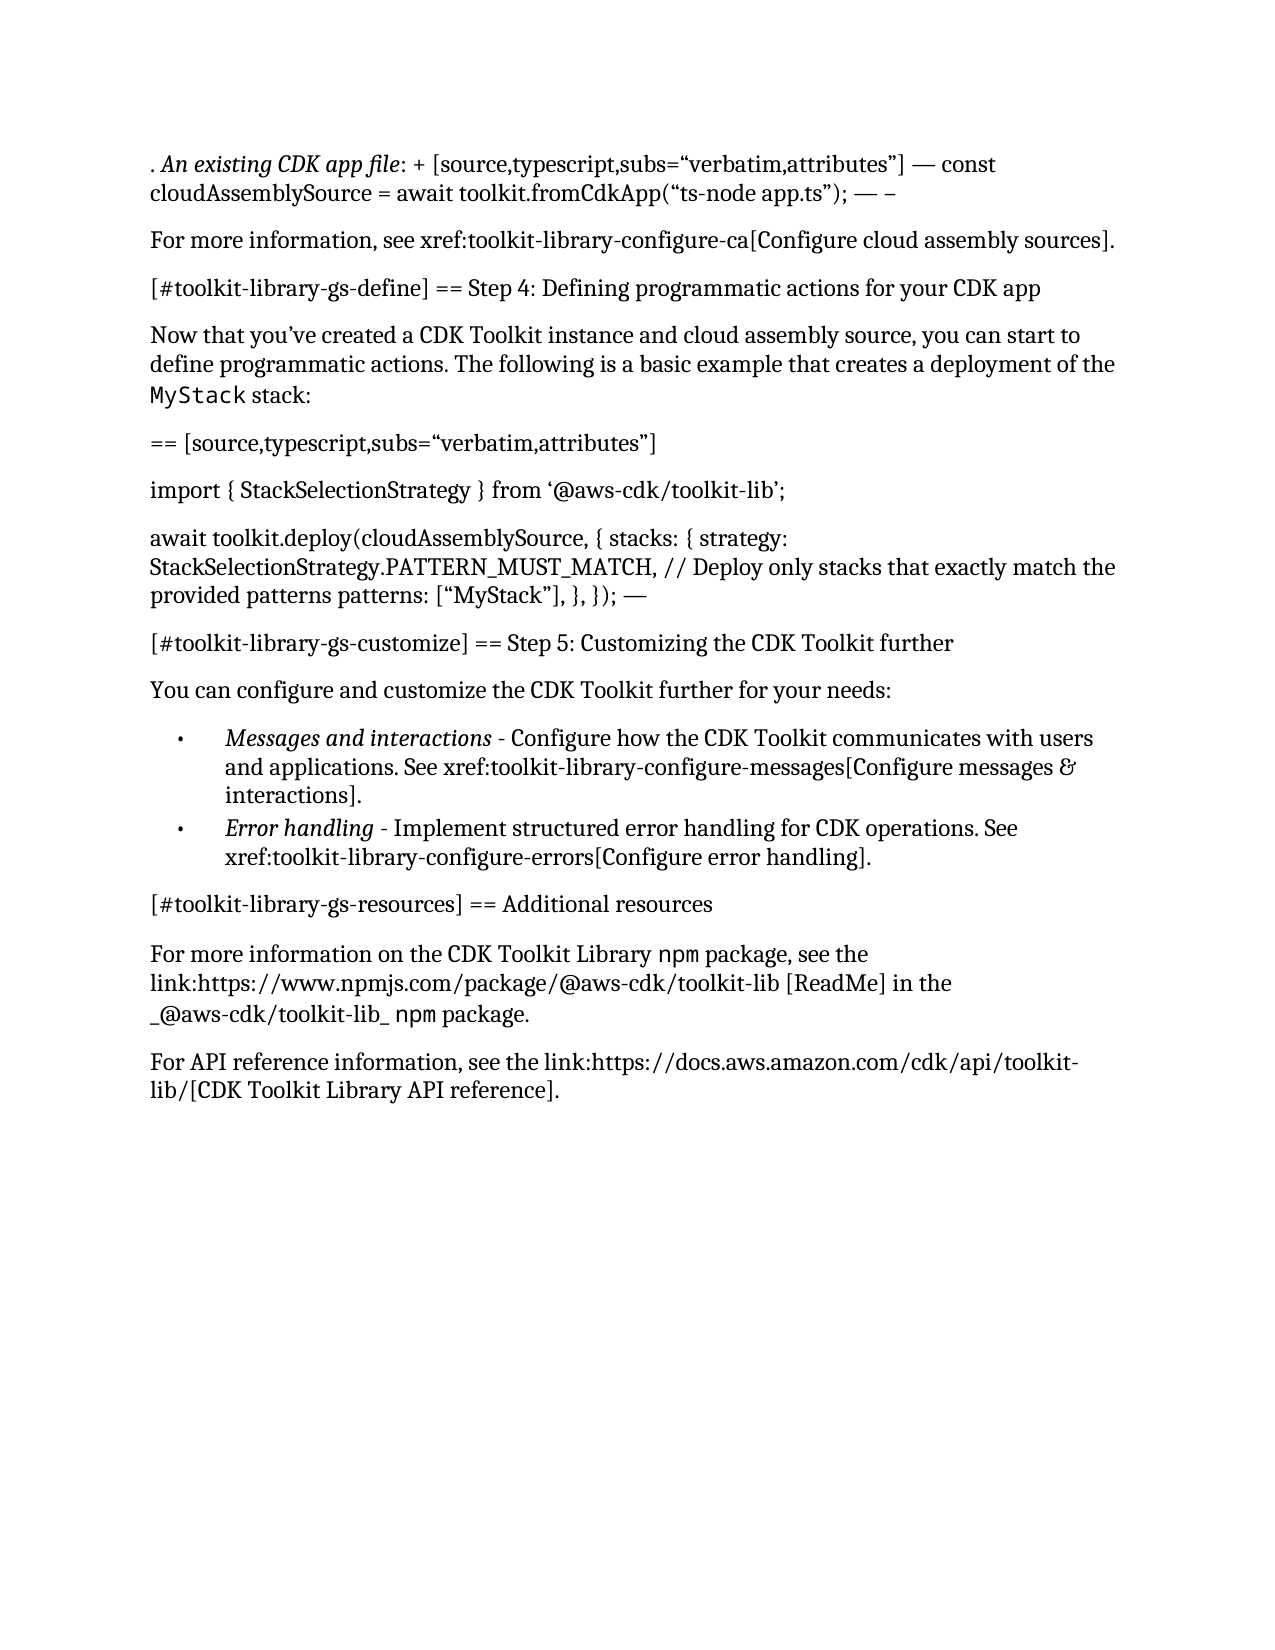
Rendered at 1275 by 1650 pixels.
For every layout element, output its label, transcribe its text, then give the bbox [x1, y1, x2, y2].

text For API reference information, see the link:https://docs.aws.amazon.com/cdk/api/toolkit-lib/[CDK Toolkit Library API reference]. [150, 1047, 1125, 1105]
text Now that you’ve created a CDK Toolkit instance and cloud assembly source, you can start to define programmatic actions. The following is a basic example that creates a deployment of the MyStack stack: [150, 321, 1125, 410]
text You can configure and customize the CDK Toolkit further for your needs: [150, 676, 1125, 705]
text For more information on the CDK Toolkit Library npm package, see the link:https://www.npmjs.com/package/@aws-cdk/toolkit-lib [ReadMe] in the _@aws-cdk/toolkit-lib_ npm package. [150, 937, 1125, 1029]
text import { StackSelectionStrategy } from ‘@aws-cdk/toolkit-lib’; [150, 476, 1125, 505]
text [#toolkit-library-gs-resources] == Additional resources [150, 890, 1125, 919]
text == [source,typescript,subs=“verbatim,attributes”] [150, 429, 1125, 457]
list Messages and interactions - Configure how the CDK Toolkit communicates with users and applications. See xref:toolkit-library-configure-messages[Configure messages & interactions]. [175, 724, 1125, 810]
text await toolkit.deploy(cloudAssemblySource, { stacks: { strategy: StackSelectionStrategy.PATTERN_MUST_MATCH, // Deploy only stacks that exactly match the provided patterns patterns: [“MyStack”], }, }); — [150, 524, 1125, 610]
text [#toolkit-library-gs-define] == Step 4: Defining programmatic actions for your CDK app [150, 274, 1125, 302]
text . An existing CDK app file: + [source,typescript,subs=“verbatim,attributes”] — const cloudAssemblySource = await toolkit.fromCdkApp(“ts-node app.ts”); — – [150, 150, 1125, 207]
text [#toolkit-library-gs-customize] == Step 5: Customizing the CDK Toolkit further [150, 629, 1125, 657]
text For more information, see xref:toolkit-library-configure-ca[Configure cloud assembly sources]. [150, 226, 1125, 255]
list Error handling - Implement structured error handling for CDK operations. See xref:toolkit-library-configure-errors[Configure error handling]. [175, 814, 1125, 871]
